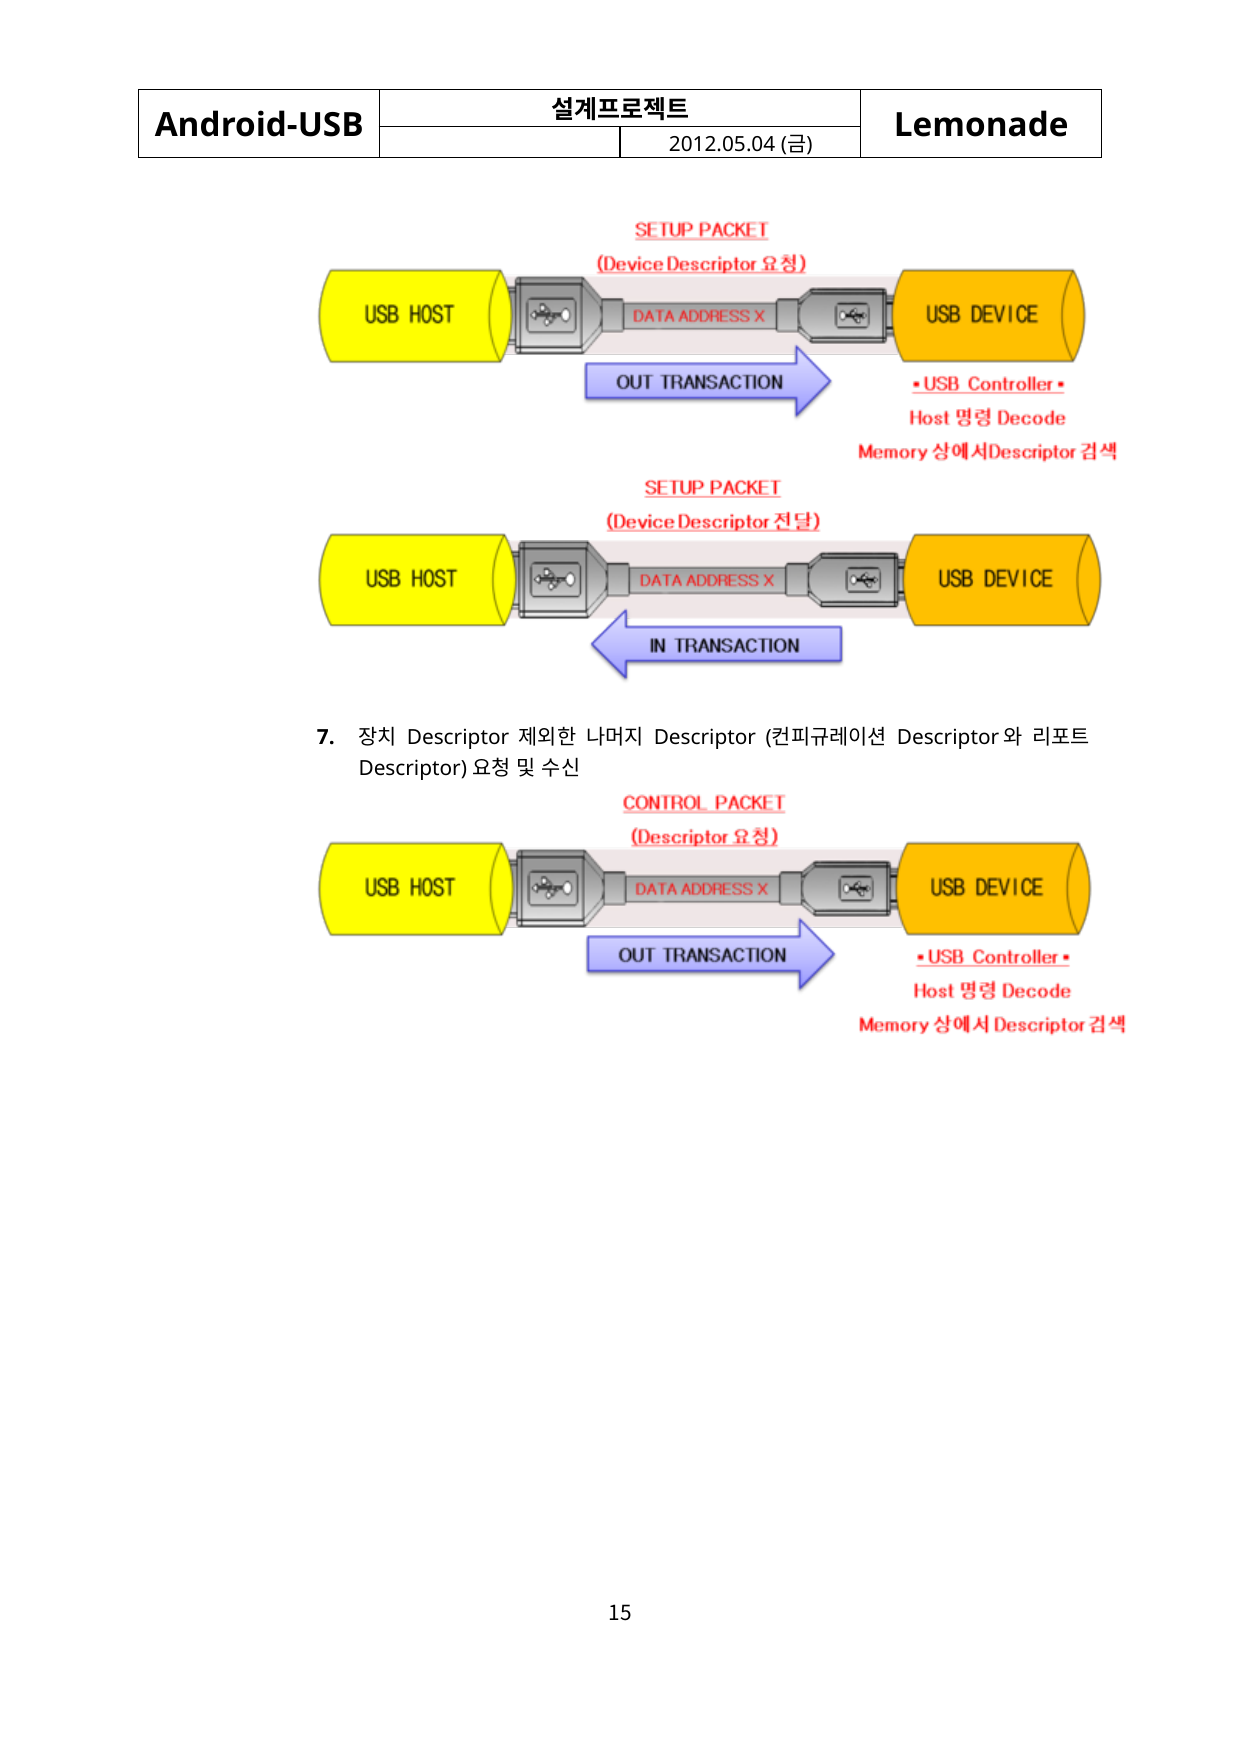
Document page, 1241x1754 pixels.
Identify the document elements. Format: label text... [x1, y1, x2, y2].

list 장치 Descriptor 제외한 나머지 Descriptor (컨피규레이션 Descriptor와 리포트 Descriptor) 요청 및 수신 [317, 721, 1090, 781]
picture [316, 211, 1165, 687]
picture [316, 784, 1171, 1042]
